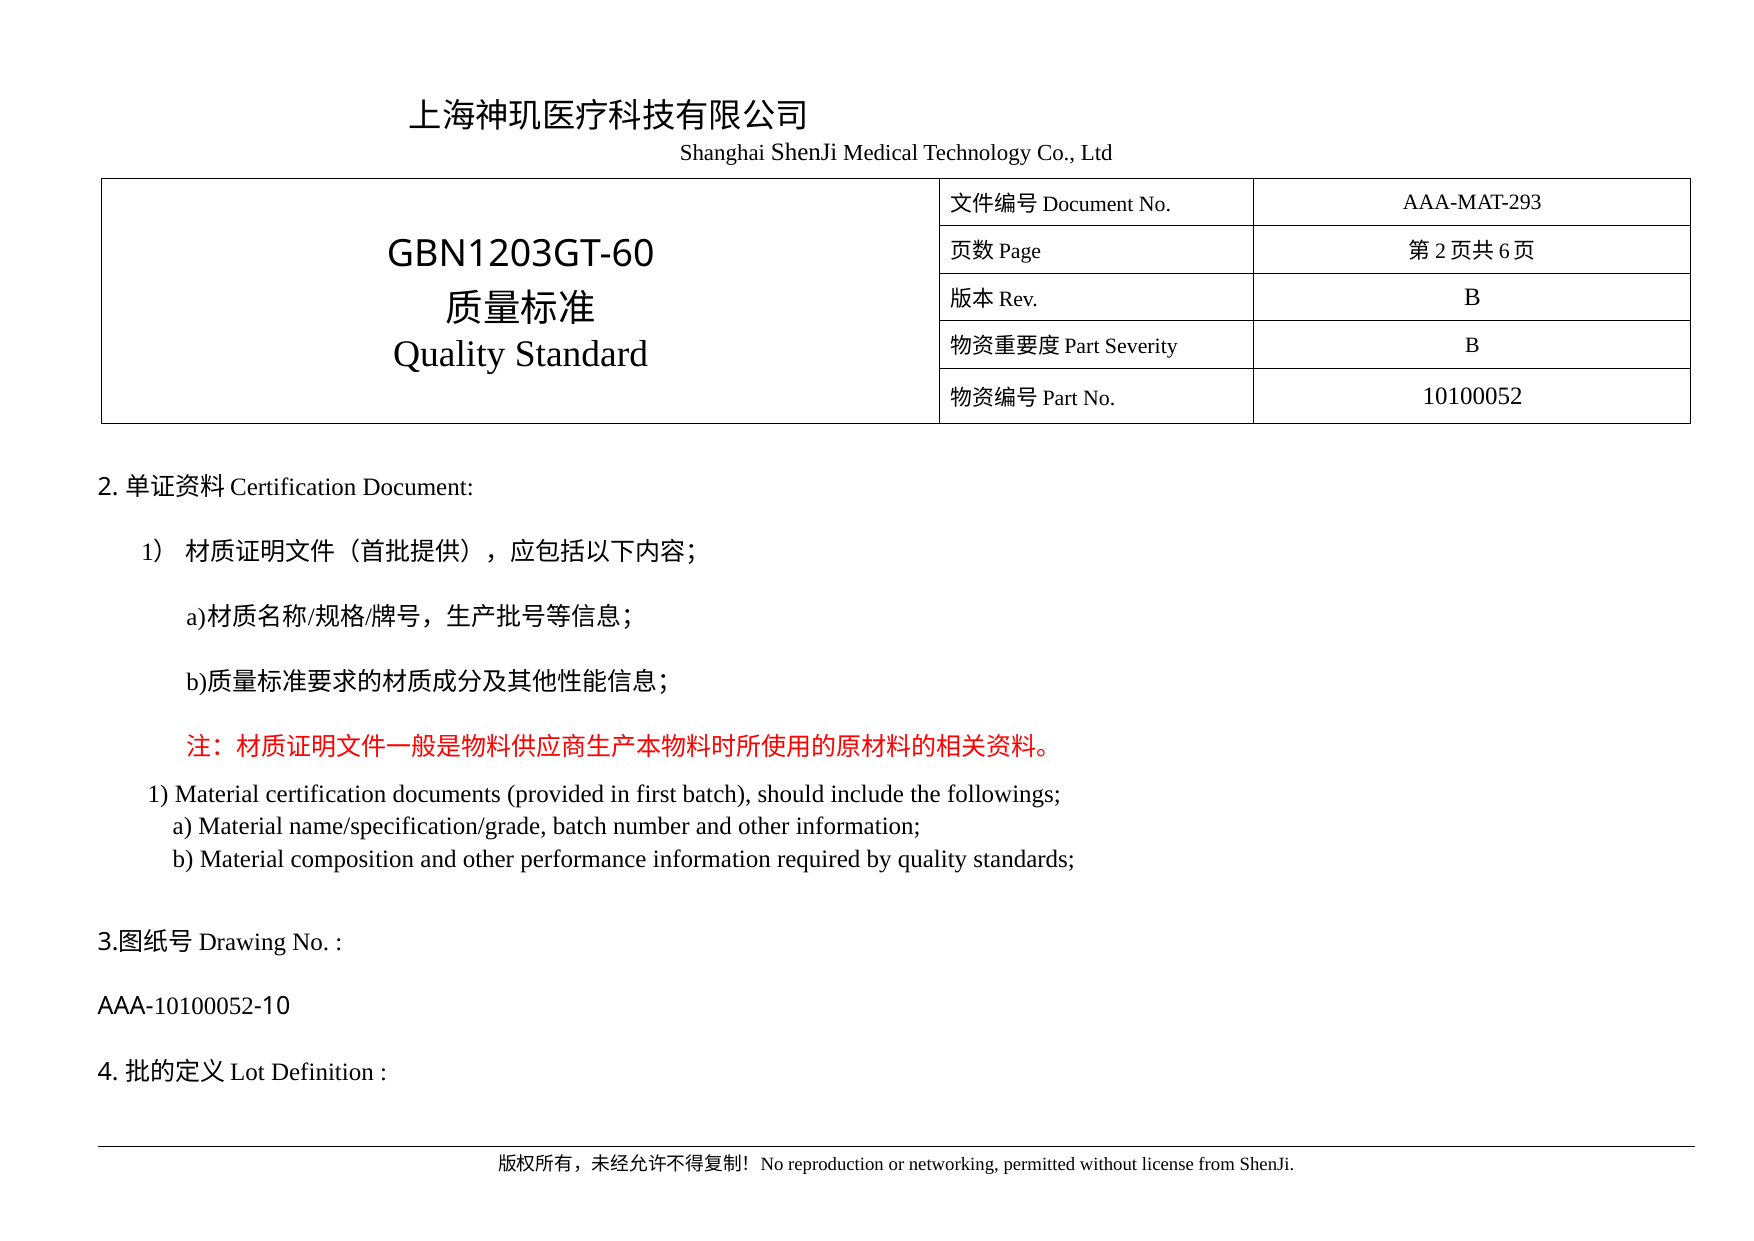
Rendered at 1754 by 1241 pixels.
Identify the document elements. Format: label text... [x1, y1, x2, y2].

text 1) Material certification documents (provided in first batch), should include the followings; [97, 777, 1695, 809]
text 3.图纸号Drawing No. : [97, 907, 1695, 972]
text AAA-10100052-10 [97, 972, 1711, 1037]
list 材质证明文件（首批提供），应包括以下内容； [141, 517, 1695, 582]
text 注：材质证明文件一般是物料供应商生产本物料时所使用的原材料的相关资料。 [186, 712, 1695, 777]
text 2. 单证资料Certification Document: [97, 452, 1693, 517]
text b) Material composition and other performance information required by quality standards; [97, 842, 1695, 874]
list 质量标准要求的材质成分及其他性能信息； [186, 647, 1695, 712]
text a) Material name/specification/grade, batch number and other information; [97, 809, 1695, 842]
text 4. 批的定义Lot Definition : [97, 1037, 1711, 1102]
list 材质名称/规格/牌号，生产批号等信息； [186, 582, 1695, 647]
